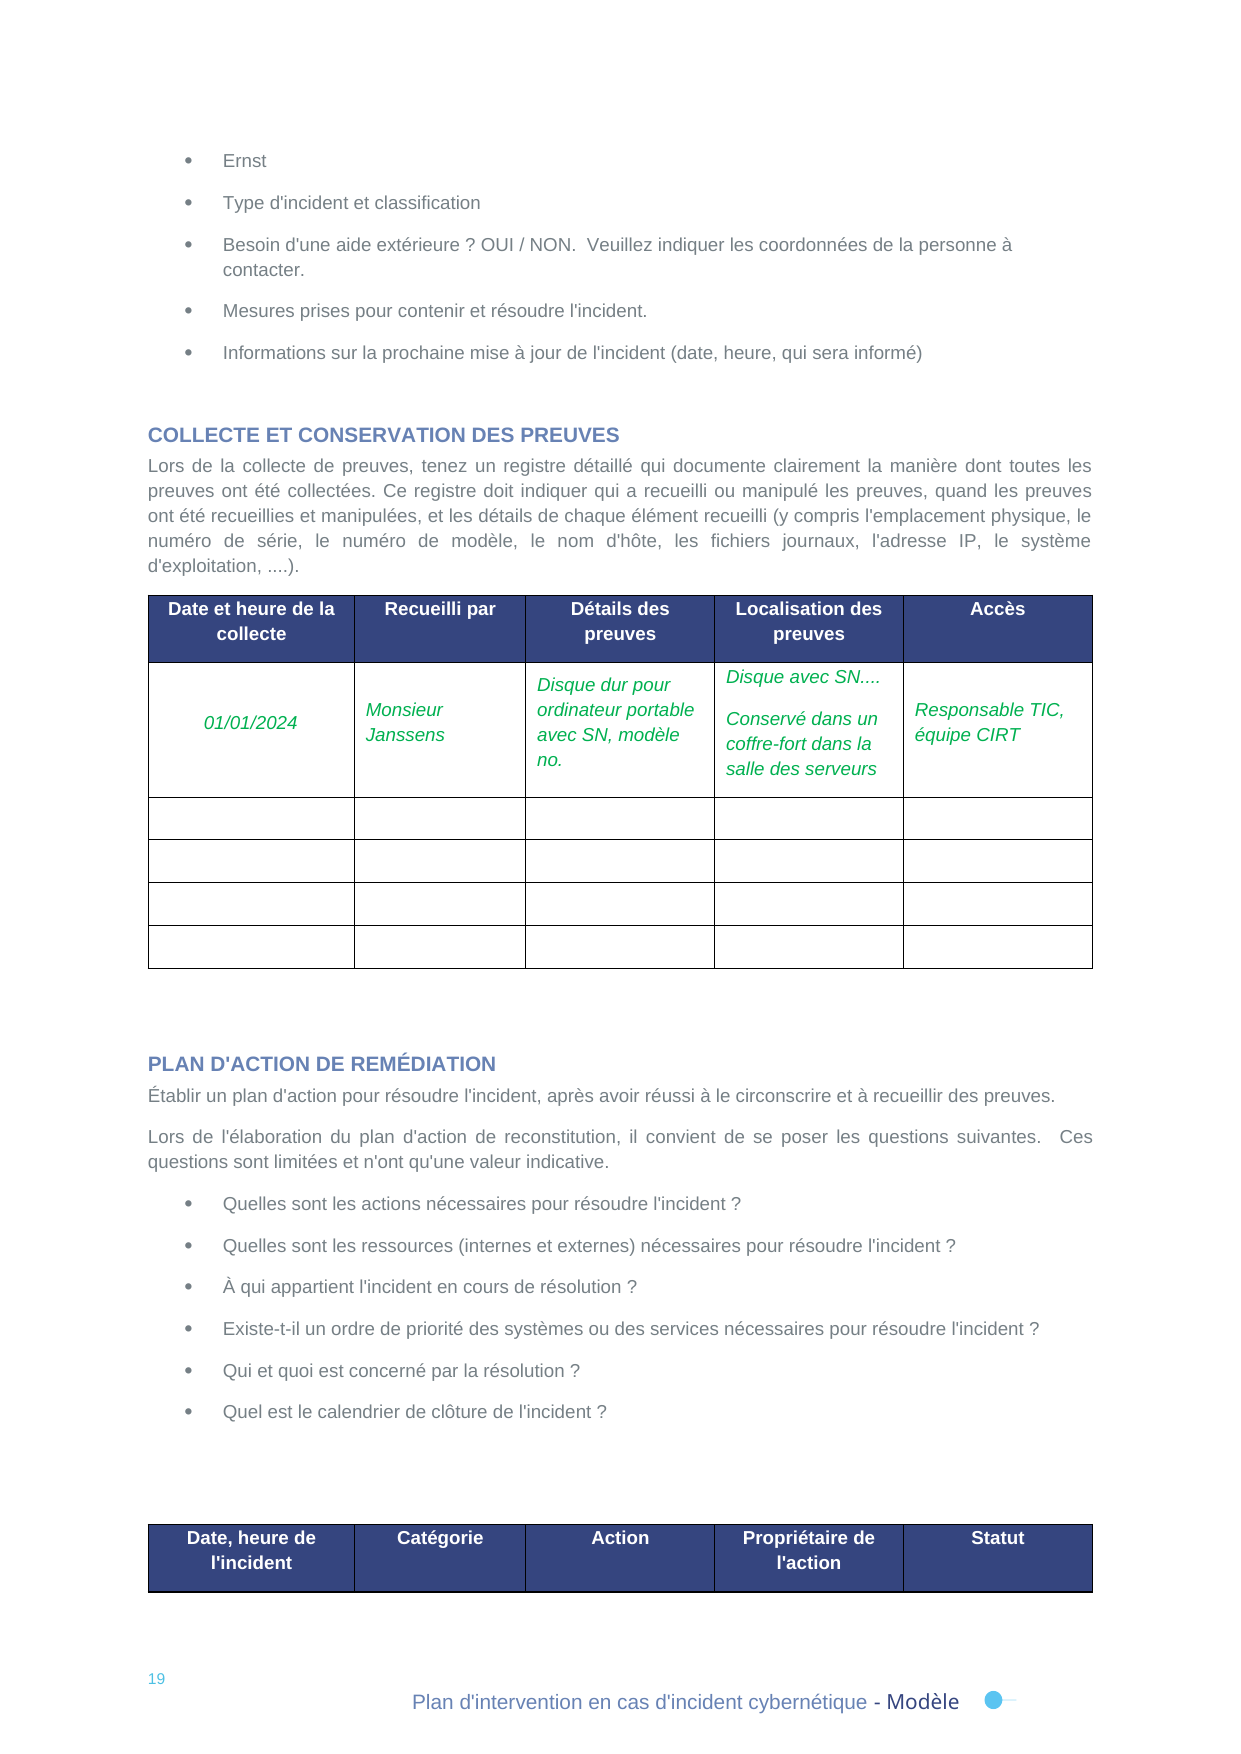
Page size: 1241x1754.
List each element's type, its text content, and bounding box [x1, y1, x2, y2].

table_header Localisation des preuves [715, 596, 903, 662]
table_header Action [526, 1525, 714, 1591]
list À qui appartient l'incident en cours de résolution ? [185, 1274, 1093, 1299]
picture [981, 1690, 1020, 1710]
list Existe-t-il un ordre de priorité des systèmes ou des services nécessaires pour résoudre l'incident ? [185, 1315, 1093, 1340]
list Informations sur la prochaine mise à jour de l'incident (date, heure, qui sera informé) [185, 339, 1093, 364]
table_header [149, 1525, 354, 1591]
table_cell Responsable TIC, équipe CIRT [904, 663, 1092, 797]
table_cell [149, 798, 354, 839]
table_cell Disque dur pour ordinateur portable avec SN, modèle no. [526, 663, 714, 797]
table_header Date et heure de la collecte [149, 596, 354, 662]
table_cell [526, 798, 714, 839]
table_cell [715, 798, 903, 839]
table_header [904, 1525, 1092, 1591]
table_cell Disque avec SN.... Conservé dans un coffre-fort dans la salle des serveurs [715, 663, 903, 797]
table_cell [355, 840, 525, 882]
table_cell [149, 840, 354, 882]
table_header Recueilli par [355, 596, 525, 662]
subtitle Collecte et conservation des preuves [148, 423, 1093, 447]
list Besoin d'une aide extérieure ? OUI / NON. Veuillez indiquer les coordonnées de la personne à contacter. [185, 231, 1093, 281]
table_cell [149, 883, 354, 925]
table_header Accès [904, 596, 1092, 662]
list Quelles sont les ressources (internes et externes) nécessaires pour résoudre l'incident ? [185, 1232, 1093, 1257]
table_cell [904, 840, 1092, 882]
table_cell [526, 926, 714, 967]
list Quel est le calendrier de clôture de l'incident ? [185, 1399, 1093, 1424]
table_cell [715, 883, 903, 925]
list Qui et quoi est concerné par la résolution ? [185, 1357, 1093, 1382]
text Lors de l'élaboration du plan d'action de reconstitution, il convient de se poser les questions suivantes. Ces questions sont limitées et n'ont qu'une valeur indicative. [148, 1124, 1093, 1174]
list Type d'incident et classification [185, 189, 1093, 214]
table_cell [715, 926, 903, 967]
table_cell 01/01/2024 [149, 663, 354, 797]
table_cell [526, 840, 714, 882]
table_cell [149, 926, 354, 967]
table_cell [904, 883, 1092, 925]
table_header Détails des preuves [526, 596, 714, 662]
table_cell [355, 926, 525, 967]
table_cell [526, 883, 714, 925]
table_cell [904, 798, 1092, 839]
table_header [715, 1525, 903, 1591]
table_cell Monsieur Janssens [355, 663, 525, 797]
table_cell [715, 840, 903, 882]
text Lors de la collecte de preuves, tenez un registre détaillé qui documente clairement la manière dont toutes les preuves ont été collectées. Ce registre doit indiquer qui a recueilli ou manipulé les preuves, quand les preuves ont été recueillies et manipulées, et les détails de chaque élément recueilli (y compris l'emplacement physique, le numéro de série, le numéro de modèle, le nom d'hôte, les fichiers journaux, l'adresse IP, le système d'exploitation, ....). [148, 453, 1093, 578]
table_cell [355, 883, 525, 925]
table_cell [904, 926, 1092, 967]
list Quelles sont les actions nécessaires pour résoudre l'incident ? [185, 1190, 1093, 1215]
table_cell [355, 798, 525, 839]
list Mesures prises pour contenir et résoudre l'incident. [185, 298, 1093, 323]
list Ernst [185, 148, 1093, 173]
subtitle Plan d'action de remédiation [148, 1052, 1093, 1076]
text Établir un plan d'action pour résoudre l'incident, après avoir réussi à le circonscrire et à recueillir des preuves. [148, 1082, 1093, 1107]
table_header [355, 1525, 525, 1591]
